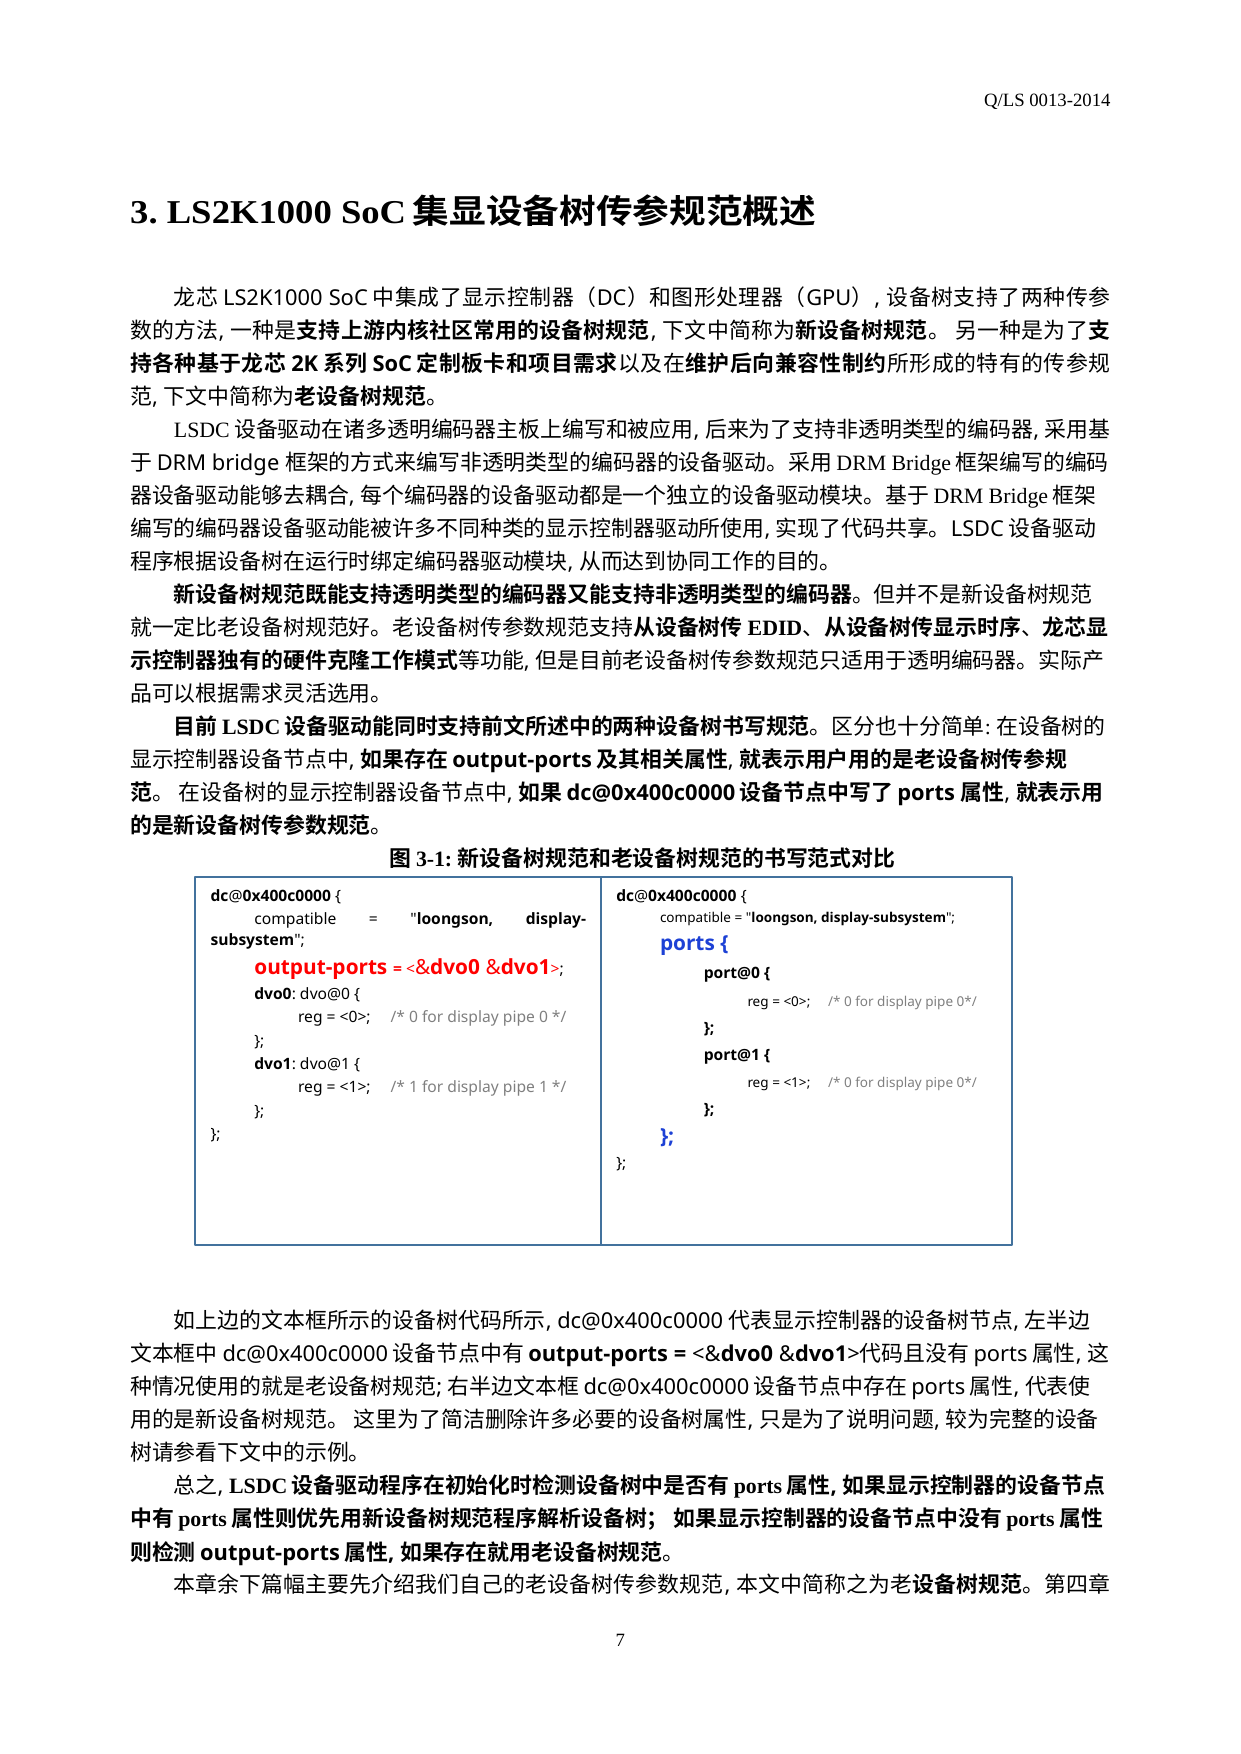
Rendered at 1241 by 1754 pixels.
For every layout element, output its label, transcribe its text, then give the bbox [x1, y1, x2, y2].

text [130, 1567, 1110, 1600]
text 图 3-1: 新设备树规范和老设备树规范的书写范式对比 [130, 840, 1110, 873]
text 目前LSDC设备驱动能同时支持前文所述中的两种设备树书写规范。区分也十分简单: 在设备树的显示控制器设备节点中, 如果存在output-ports及其相关属性, 就表示用户用的是老设备树传参规范。 在设备树的显示控制器设备节点中, 如果dc@0x400c0000设备节点中写了ports 属性, 就表示用的是新设备树传参数规范。 [130, 708, 1110, 840]
subtitle LS2K1000 SoC集显设备树传参规范概述 [130, 176, 1110, 242]
text 龙芯LS2K1000 SoC中集成了显示控制器（DC）和图形处理器（GPU）, 设备树支持了两种传参数的方法, 一种是支持上游内核社区常用的设备树规范, 下文中简称为新设备树规范。 另一种是为了支持各种基于龙芯2K系列SoC定制板卡和项目需求以及在维护后向兼容性制约所形成的特有的传参规范, 下文中简称为老设备树规范。 [130, 279, 1110, 411]
text 如上边的文本框所示的设备树代码所示, dc@0x400c0000 代表显示控制器的设备树节点, 左半边文本框中 dc@0x400c0000设备节点中有output-ports = <&dvo0 &dvo1>代码且没有ports属性, 这种情况使用的就是老设备树规范; 右半边文本框dc@0x400c0000设备节点中存在ports属性, 代表使用的是新设备树规范。 这里为了简洁删除许多必要的设备树属性, 只是为了说明问题, 较为完整的设备树请参看下文中的示例。 [130, 1303, 1110, 1468]
text 总之, LSDC设备驱动程序在初始化时检测设备树中是否有ports属性, 如果显示控制器的设备节点中有ports属性则优先用新设备树规范程序解析设备树； 如果显示控制器的设备节点中没有ports属性则检测output-ports属性, 如果存在就用老设备树规范。 [130, 1468, 1110, 1567]
text LSDC设备驱动在诸多透明编码器主板上编写和被应用, 后来为了支持非透明类型的编码器, 采用基于 DRM bridge 框架的方式来编写非透明类型的编码器的设备驱动。采用DRM Bridge框架编写的编码器设备驱动能够去耦合, 每个编码器的设备驱动都是一个独立的设备驱动模块。基于DRM Bridge框架编写的编码器设备驱动能被许多不同种类的显示控制器驱动所使用, 实现了代码共享。LSDC设备驱动程序根据设备树在运行时绑定编码器驱动模块, 从而达到协同工作的目的。 [130, 411, 1110, 576]
text 新设备树规范既能支持透明类型的编码器又能支持非透明类型的编码器。但并不是新设备树规范就一定比老设备树规范好。老设备树传参数规范支持从设备树传 EDID、从设备树传显示时序、龙芯显示控制器独有的硬件克隆工作模式等功能, 但是目前老设备树传参数规范只适用于透明编码器。实际产品可以根据需求灵活选用。 [130, 576, 1110, 708]
